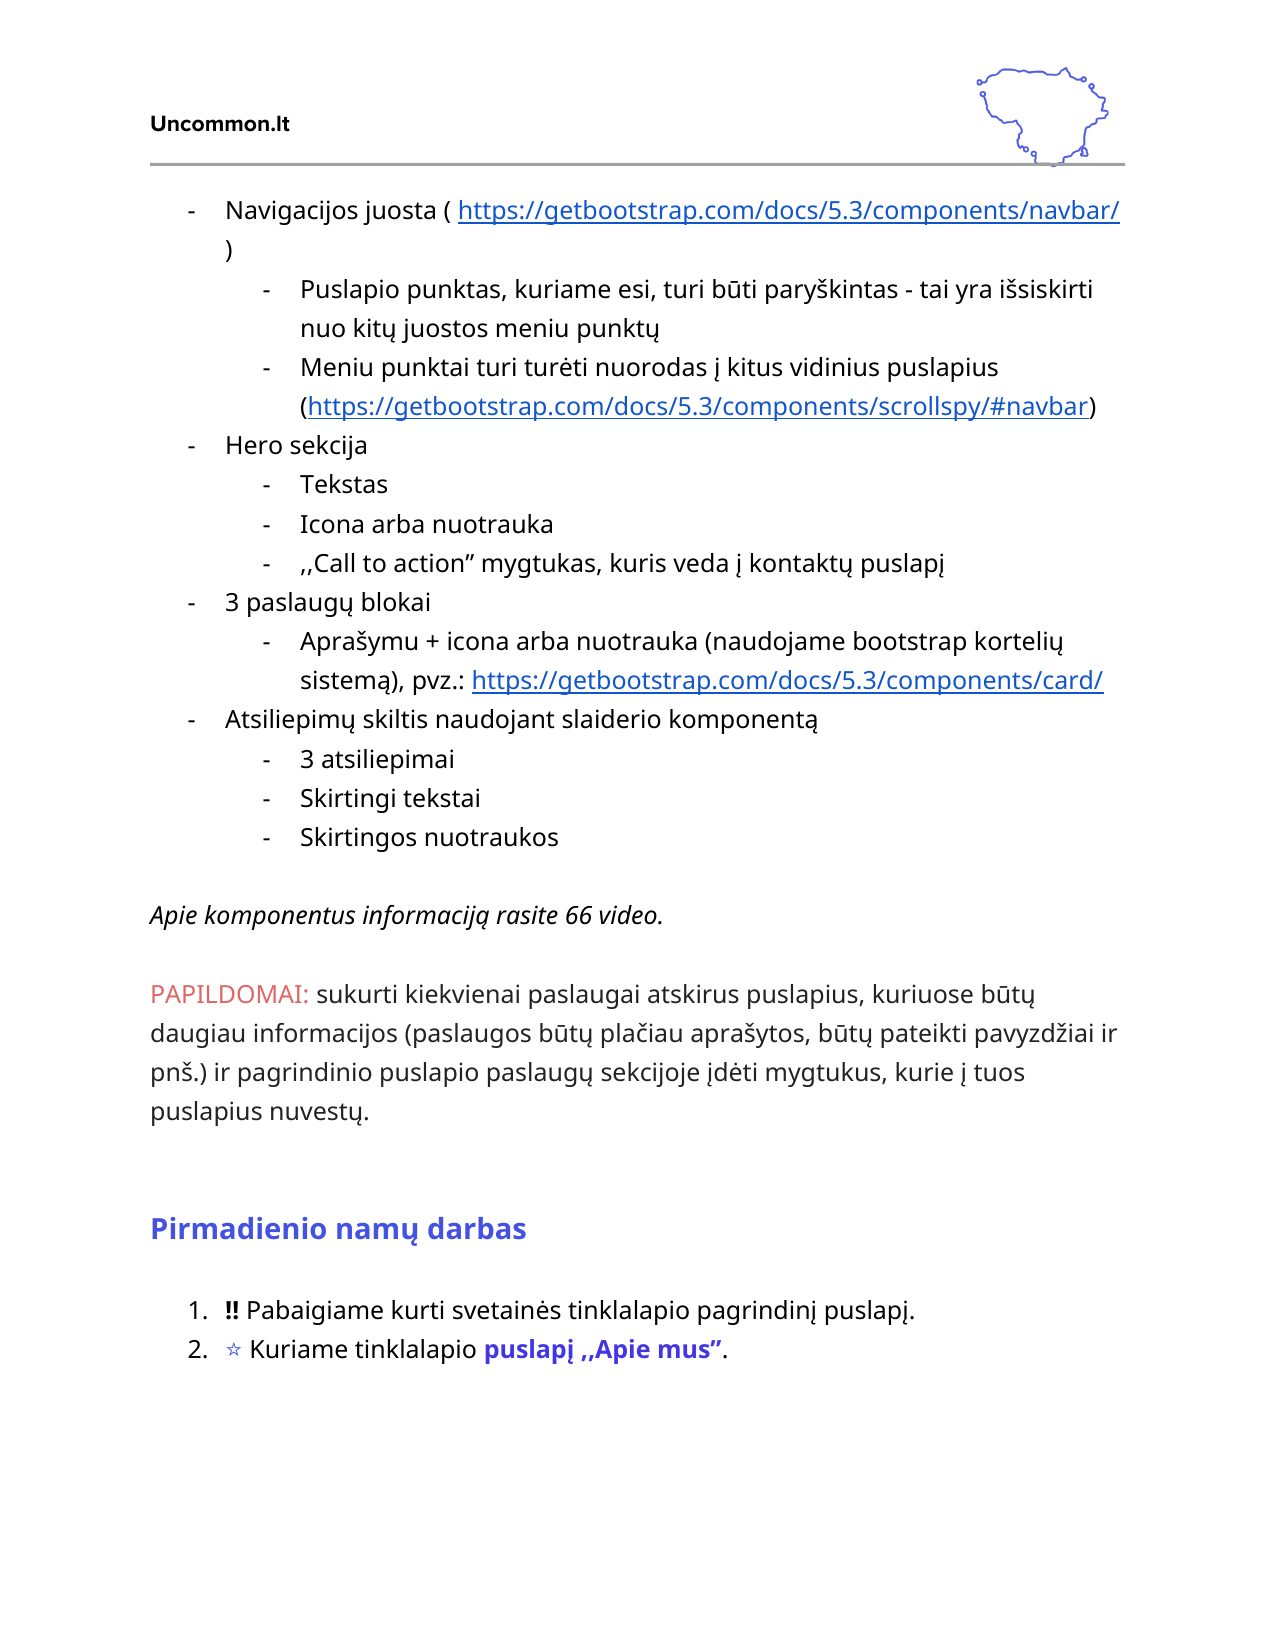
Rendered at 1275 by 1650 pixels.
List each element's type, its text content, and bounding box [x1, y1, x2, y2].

text Apie komponentus informaciją rasite 66 video. [150, 898, 1125, 932]
list Navigacijos juosta ( https://getbootstrap.com/docs/5.3/components/navbar/ ) [187, 193, 1125, 266]
list Puslapio punktas, kuriame esi, turi būti paryškintas - tai yra išsiskirti nuo kitų juostos meniu punktų [262, 271, 1125, 344]
list 3 atsiliepimai [262, 741, 1125, 775]
list Hero sekcija [187, 428, 1125, 462]
list Aprašymu + icona arba nuotrauka (naudojame bootstrap kortelių sistemą), pvz.: https://getbootstrap.com/docs/5.3/components/card/ [262, 624, 1125, 697]
list Meniu punktai turi turėti nuorodas į kitus vidinius puslapius (https://getbootstrap.com/docs/5.3/components/scrollspy/#navbar) [262, 350, 1125, 423]
list 3 paslaugų blokai [187, 585, 1125, 619]
picture [976, 166, 1109, 170]
list ‼️ Pabaigiame kurti svetainės tinklalapio pagrindinį puslapį. [187, 1293, 1125, 1327]
list Skirtingi tekstai [262, 781, 1125, 814]
list Icona arba nuotrauka [262, 506, 1125, 540]
text Pirmadienio namų darbas [150, 1208, 1125, 1248]
picture [976, 67, 1109, 162]
text PAPILDOMAI: sukurti kiekvienai paslaugai atskirus puslapius, kuriuose būtų daugiau informacijos (paslaugos būtų plačiau aprašytos, būtų pateikti pavyzdžiai ir pnš.) ir pagrindinio puslapio paslaugų sekcijoje įdėti mygtukus, kurie į tuos puslapius nuvestų. [150, 976, 1125, 1128]
list Skirtingos nuotraukos [262, 820, 1125, 854]
list ⭐️ Kuriame tinklalapio puslapį ,,Apie mus”. [187, 1332, 1125, 1366]
list Tekstas [262, 467, 1125, 501]
list ,,Call to action” mygtukas, kuris veda į kontaktų puslapį [262, 546, 1125, 579]
list Atsiliepimų skiltis naudojant slaiderio komponentą [187, 702, 1125, 736]
